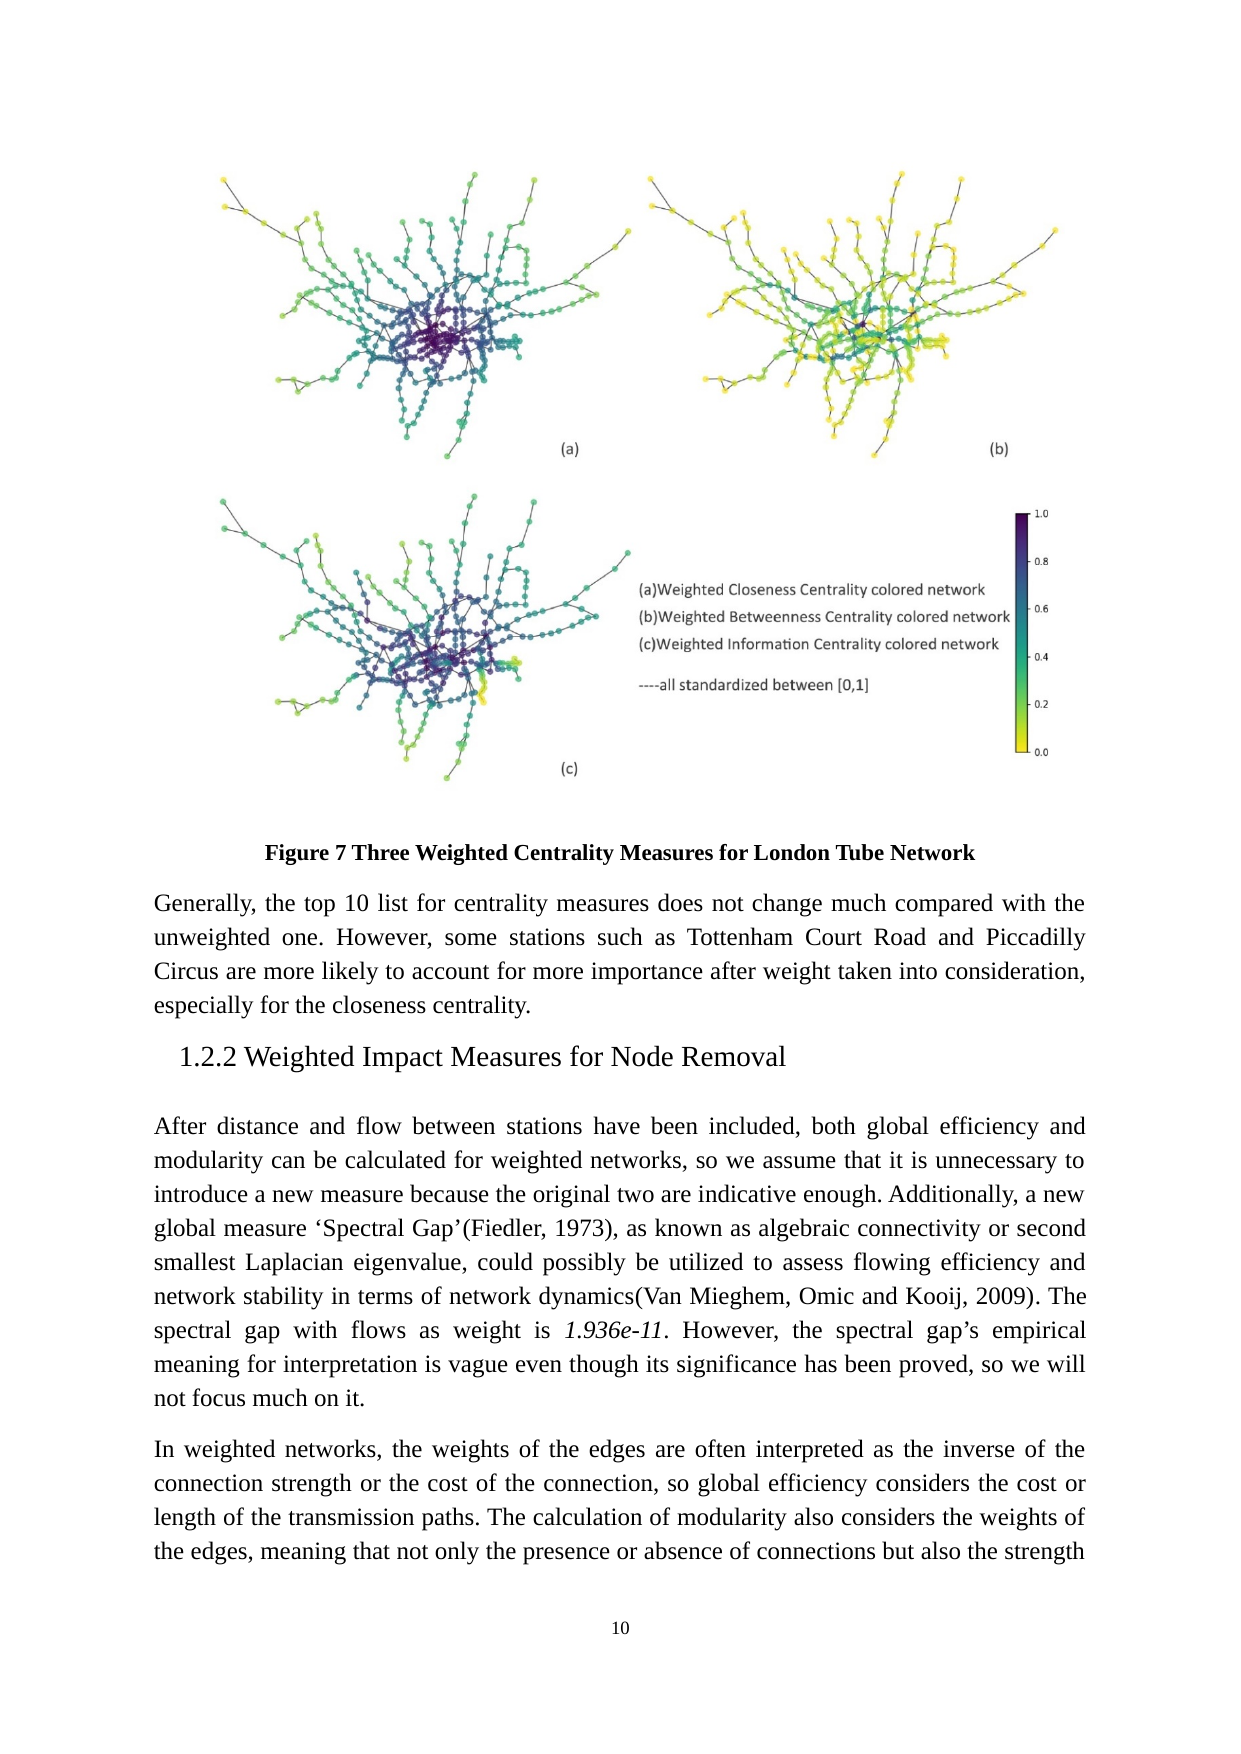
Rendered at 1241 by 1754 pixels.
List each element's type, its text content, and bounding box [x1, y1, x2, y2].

subtitle 1.2.2 Weighted Impact Measures for Node Removal [178, 1039, 1087, 1073]
text After distance and flow between stations have been included, both global efficiency and modularity can be calculated for weighted networks, so we assume that it is unnecessary to introduce a new measure because the original two are indicative enough. Additionally, a new global measure ‘Spectral Gap’(Fiedler, 1973), as known as algebraic connectivity or second smallest Laplacian eigenvalue, could possibly be utilized to assess flowing efficiency and network stability in terms of network dynamics(Van Mieghem, Omic and Kooij, 2009). The spectral gap with flows as weight is 1.936e-11. However, the spectral gap’s empirical meaning for interpretation is vague even though its significance has been proved, so we will not focus much on it. [153, 1109, 1087, 1414]
picture [173, 139, 1067, 795]
text Generally, the top 10 list for centrality measures does not change much compared with the unweighted one. However, some stations such as Tottenham Court Road and Piccadilly Circus are more likely to account for more importance after weight taken into consideration, especially for the closeness centrality. [153, 886, 1087, 1022]
text Figure 7 Three Weighted Centrality Measures for London Tube Network [153, 836, 1087, 869]
